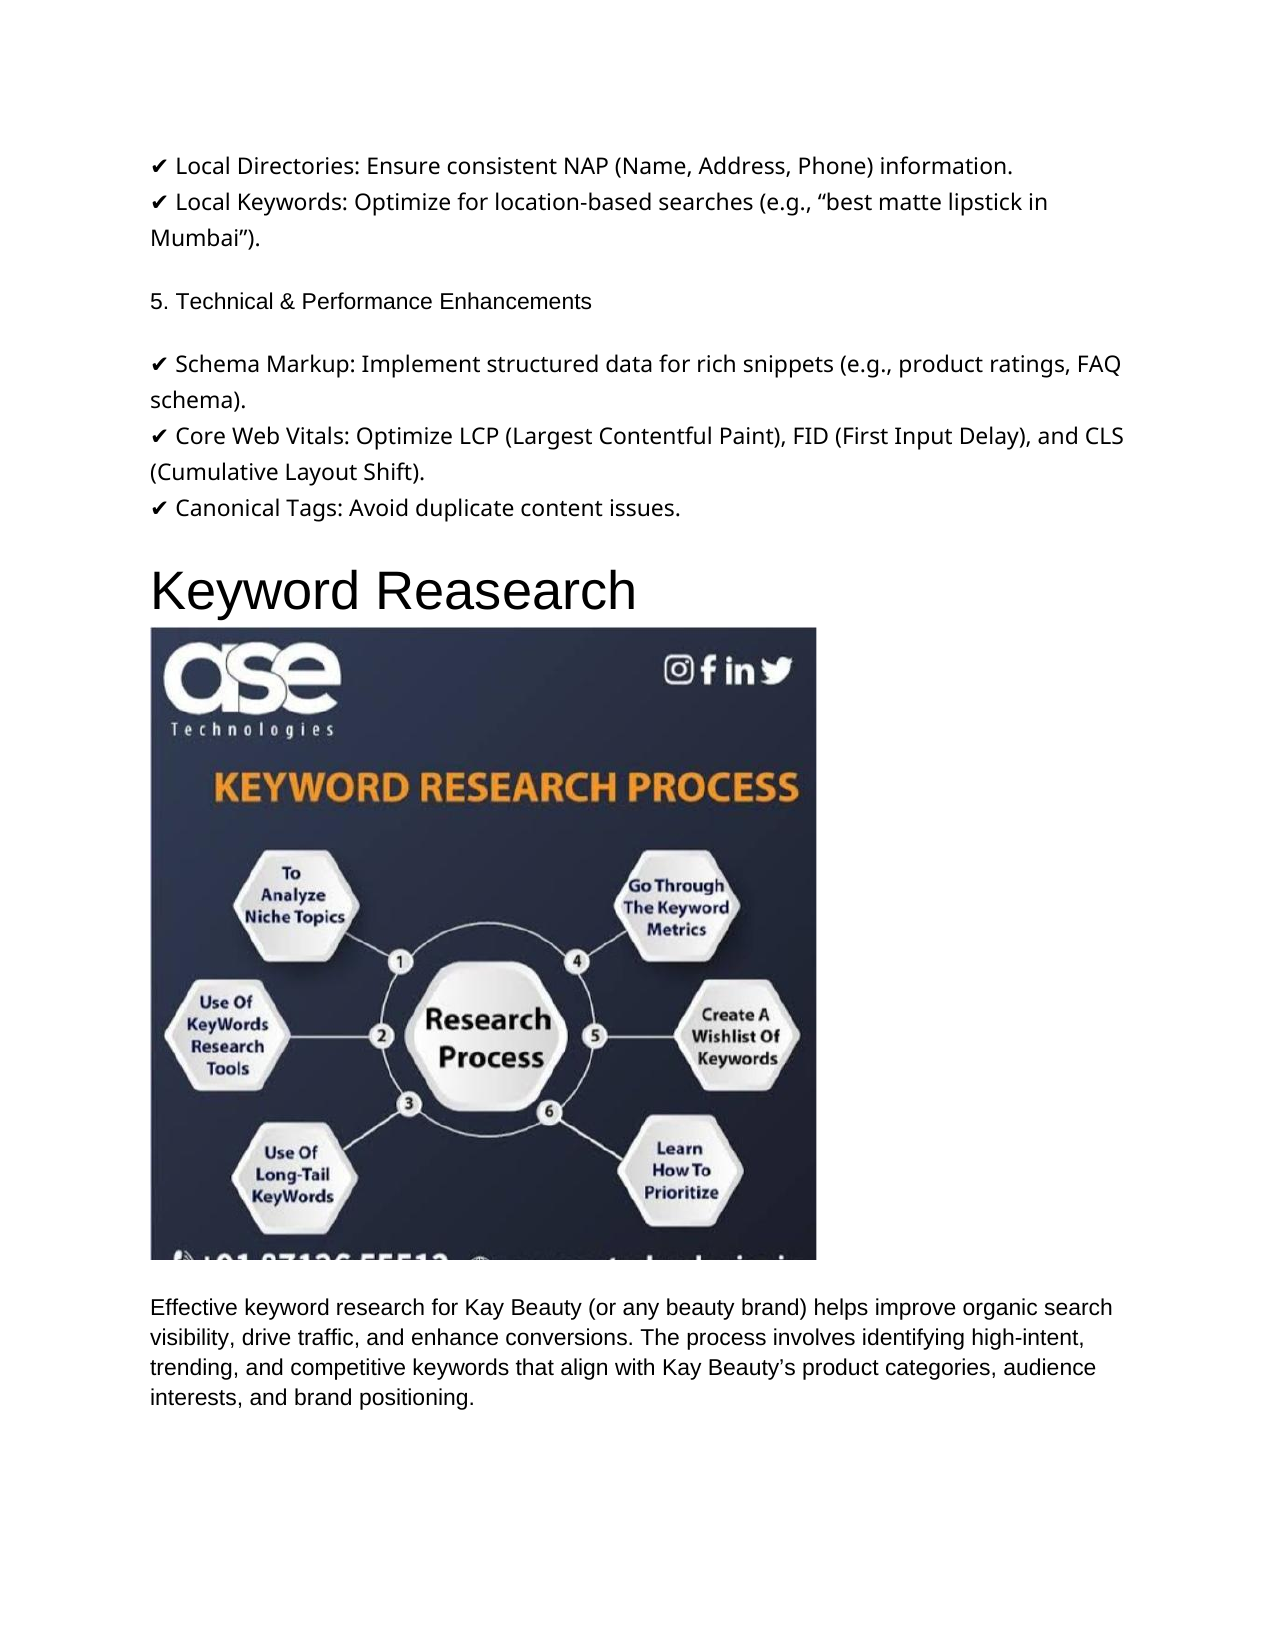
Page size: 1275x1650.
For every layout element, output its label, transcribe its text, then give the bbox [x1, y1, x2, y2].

text ✔ Local Keywords: Optimize for location-based searches (e.g., “best matte lipstick in Mumbai”). [150, 186, 1125, 253]
picture [150, 626, 817, 1260]
text ✔ Local Directories: Ensure consistent NAP (Name, Address, Phone) information. [150, 150, 1125, 181]
text ✔ Canonical Tags: Avoid duplicate content issues. [150, 492, 1125, 523]
text ✔ Core Web Vitals: Optimize LCP (Largest Contentful Paint), FID (First Input Delay), and CLS (Cumulative Layout Shift). [150, 420, 1125, 487]
title Keyword Reasearch [150, 558, 1125, 621]
text Effective keyword research for Kay Beauty (or any beauty brand) helps improve organic search visibility, drive traffic, and enhance conversions. The process involves identifying high-intent, trending, and competitive keywords that align with Kay Beauty’s product categories, audience interests, and brand positioning. [150, 1294, 1125, 1411]
text ✔ Schema Markup: Implement structured data for rich snippets (e.g., product ratings, FAQ schema). [150, 348, 1125, 416]
text 5. Technical & Performance Enhancements [150, 288, 1125, 314]
